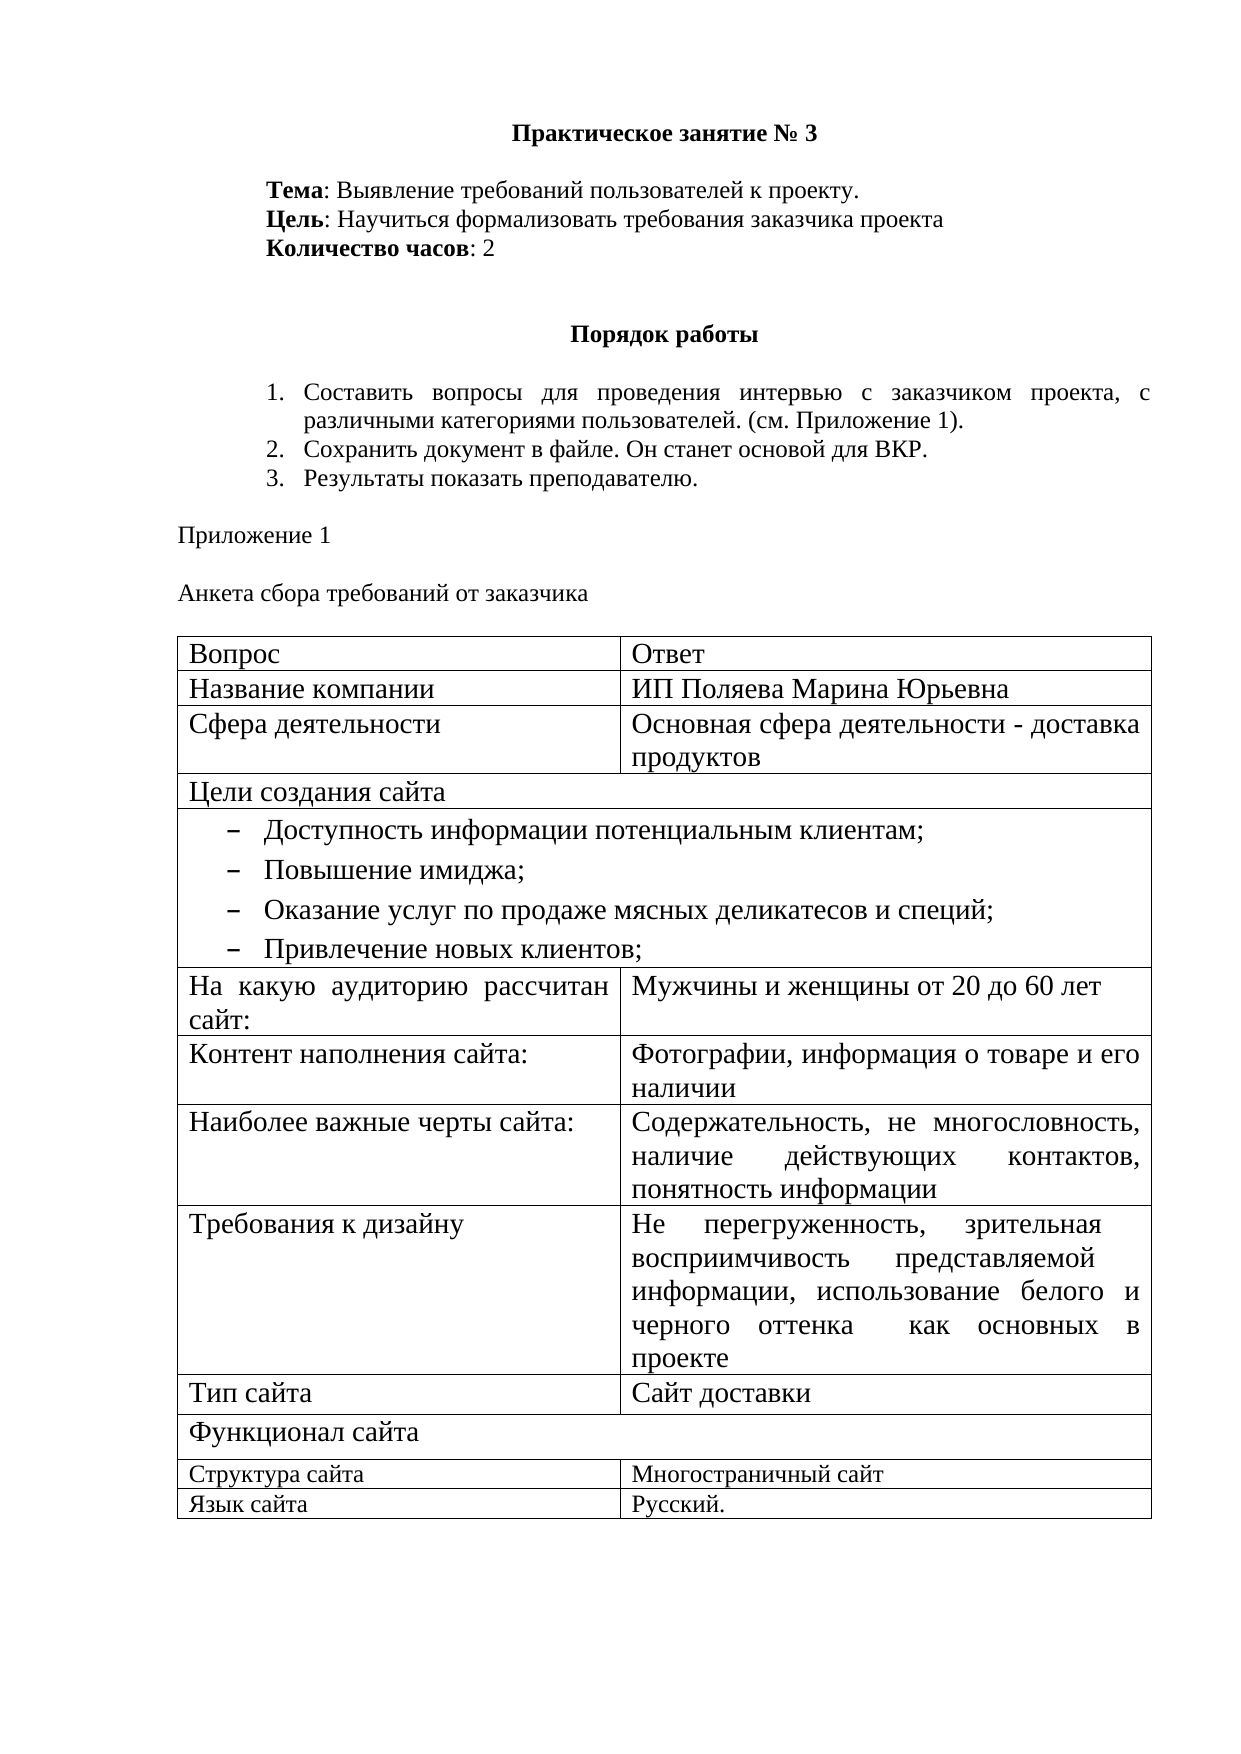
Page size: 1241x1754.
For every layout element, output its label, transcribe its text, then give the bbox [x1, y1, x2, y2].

table_cell Фотографии, информация о товаре и его наличии [621, 1036, 1151, 1103]
text Порядок работы [177, 319, 1152, 348]
list Составить вопросы для проведения интервью с заказчиком проекта, с различными категориями пользователей. (см. Приложение 1). [266, 377, 1152, 434]
table_cell Контент наполнения сайта: [178, 1036, 620, 1103]
table_cell Тип сайта [178, 1375, 620, 1413]
table_cell Не перегруженность, зрительная восприимчивость представляемой информации, использование белого и черного оттенка как основных в проекте [621, 1206, 1151, 1374]
table_cell Сайт доставки [621, 1375, 1151, 1413]
table_cell ИП Поляева Марина Юрьевна [621, 671, 1151, 705]
table_cell Цели создания сайта [178, 774, 1151, 807]
table_header Ответ [621, 637, 1151, 670]
table_cell Доступность информации потенциальным клиентам; Повышение имиджа; Оказание услуг по продаже мясных деликатесов и специй; Привлечение новых клиентов; [178, 809, 1151, 967]
table_cell Русский. [621, 1489, 1151, 1518]
table_cell Название компании [178, 671, 620, 705]
text Цель: Научиться формализовать требования заказчика проекта [177, 204, 1152, 233]
text Приложение 1 [177, 521, 1152, 549]
table_cell Структура сайта [178, 1460, 620, 1488]
table_cell Многостраничный сайт [621, 1460, 1151, 1488]
text Анкета сбора требований от заказчика [177, 578, 1152, 607]
list Результаты показать преподавателю. [266, 463, 1152, 492]
text Количество часов: 2 [177, 233, 1152, 262]
table_cell Содержательность, не многословность, наличие действующих контактов, понятность информации [621, 1105, 1151, 1205]
table_cell Сфера деятельности [178, 706, 620, 773]
table_header Вопрос [178, 637, 620, 670]
table_cell Мужчины и женщины от 20 до 60 лет [621, 968, 1151, 1035]
table_cell Функционал сайта [178, 1415, 1151, 1458]
text Практическое занятие № 3 [177, 118, 1152, 147]
list Сохранить документ в файле. Он станет основой для ВКР. [266, 434, 1152, 463]
table_cell Наиболее важные черты сайта: [178, 1105, 620, 1205]
table_cell Язык сайта [178, 1489, 620, 1518]
table_cell Требования к дизайну [178, 1206, 620, 1374]
text Тема: Выявление требований пользователей к проекту. [177, 176, 1152, 204]
table_cell На какую аудиторию рассчитан сайт: [178, 968, 620, 1035]
table_cell Основная сфера деятельности - доставка продуктов [621, 706, 1151, 773]
